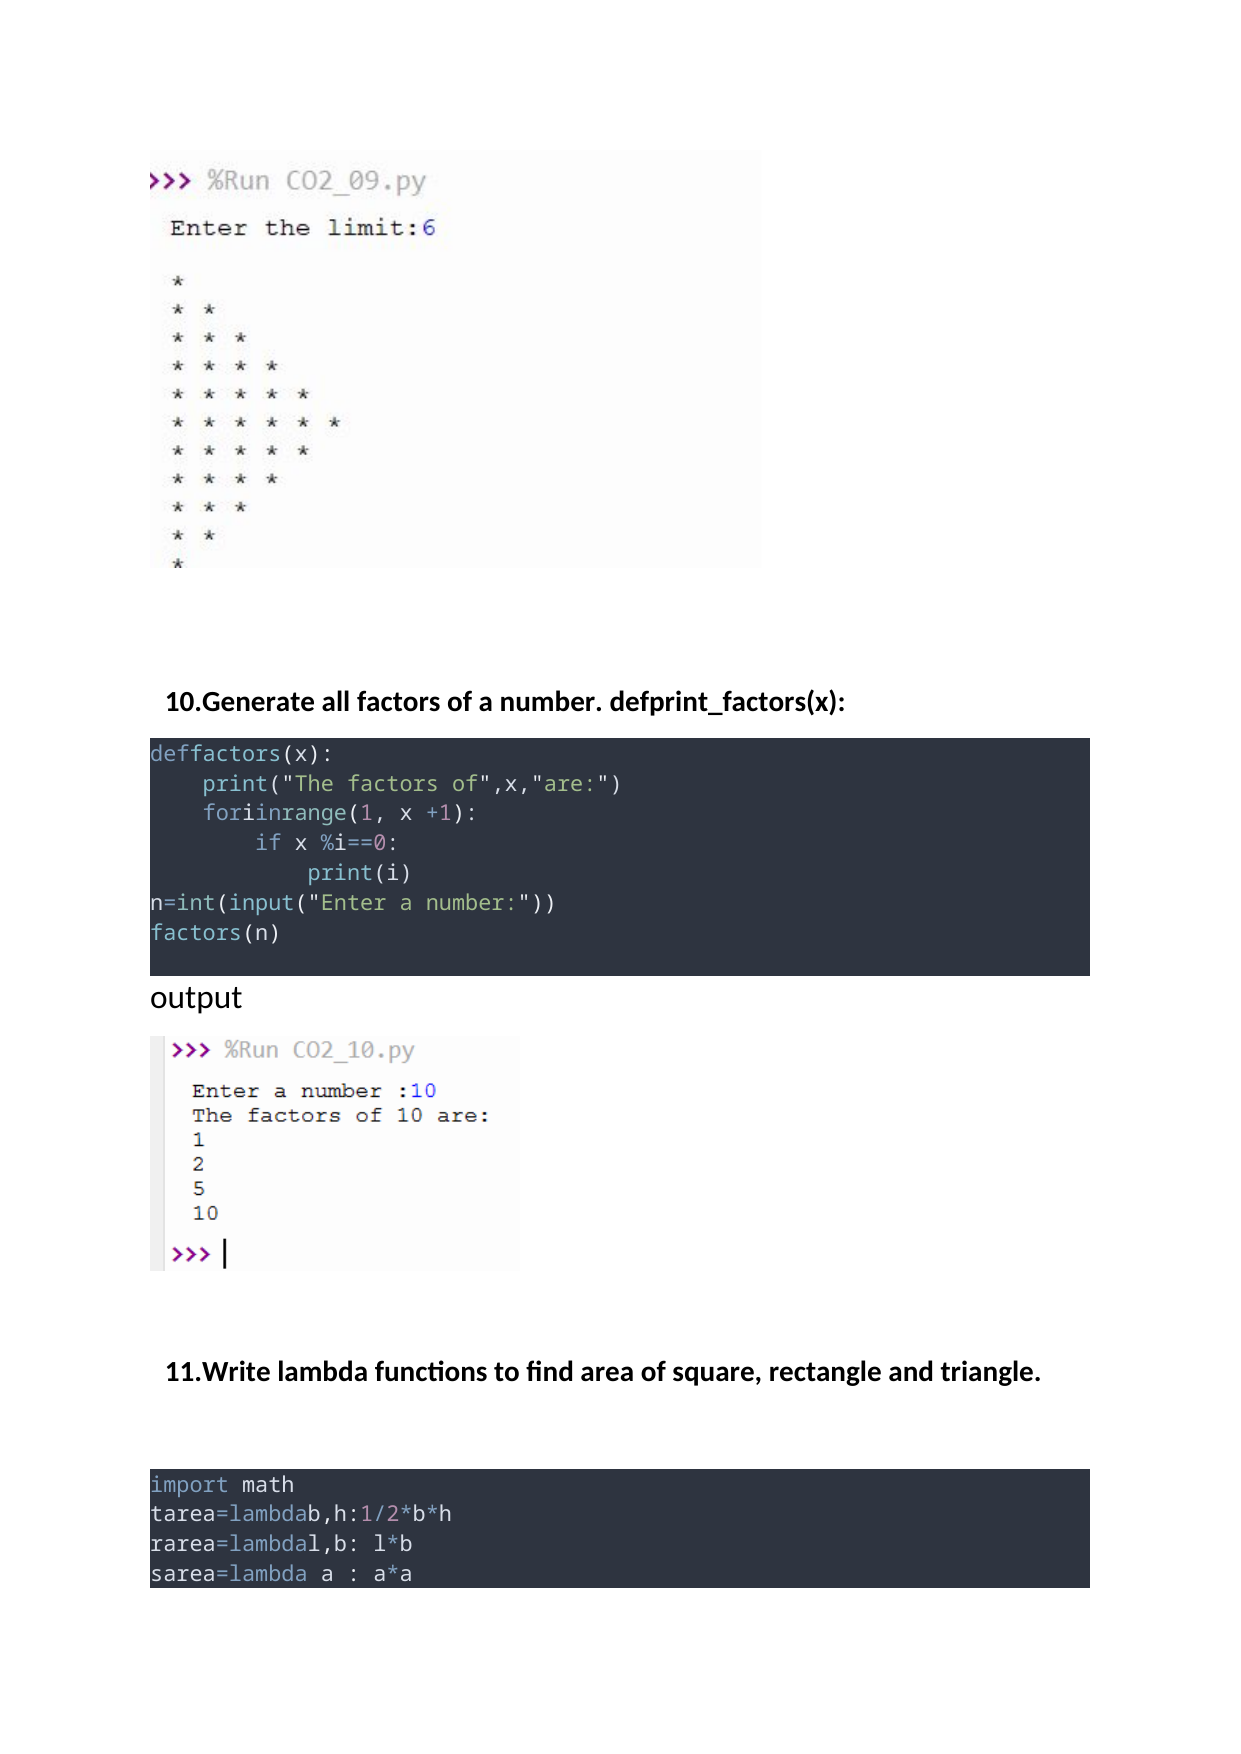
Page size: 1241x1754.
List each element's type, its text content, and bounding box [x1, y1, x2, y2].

text import math [150, 1469, 1090, 1498]
text deffactors(x): [150, 738, 1090, 768]
text rarea=lambdal,b: l*b [150, 1528, 1090, 1558]
text factors(n) [150, 917, 1090, 946]
text sarea=lambda a : a*a [150, 1558, 1090, 1588]
text 10.Generate all factors of a number. defprint_factors(x): [164, 683, 1090, 718]
text n=int(input("Enter a number:")) [150, 887, 1090, 917]
text tarea=lambdab,h:1/2*b*h [150, 1498, 1090, 1528]
text if x %i==0: [150, 827, 1090, 857]
text output [150, 976, 1090, 1017]
text print(i) [150, 857, 1090, 887]
text foriinrange(1, x +1): [150, 797, 1090, 827]
picture [150, 1036, 521, 1271]
picture [150, 150, 762, 568]
text 11.Write lambda functions to find area of square, rectangle and triangle. [164, 1353, 1090, 1388]
text print("The factors of",x,"are:") [150, 768, 1090, 797]
